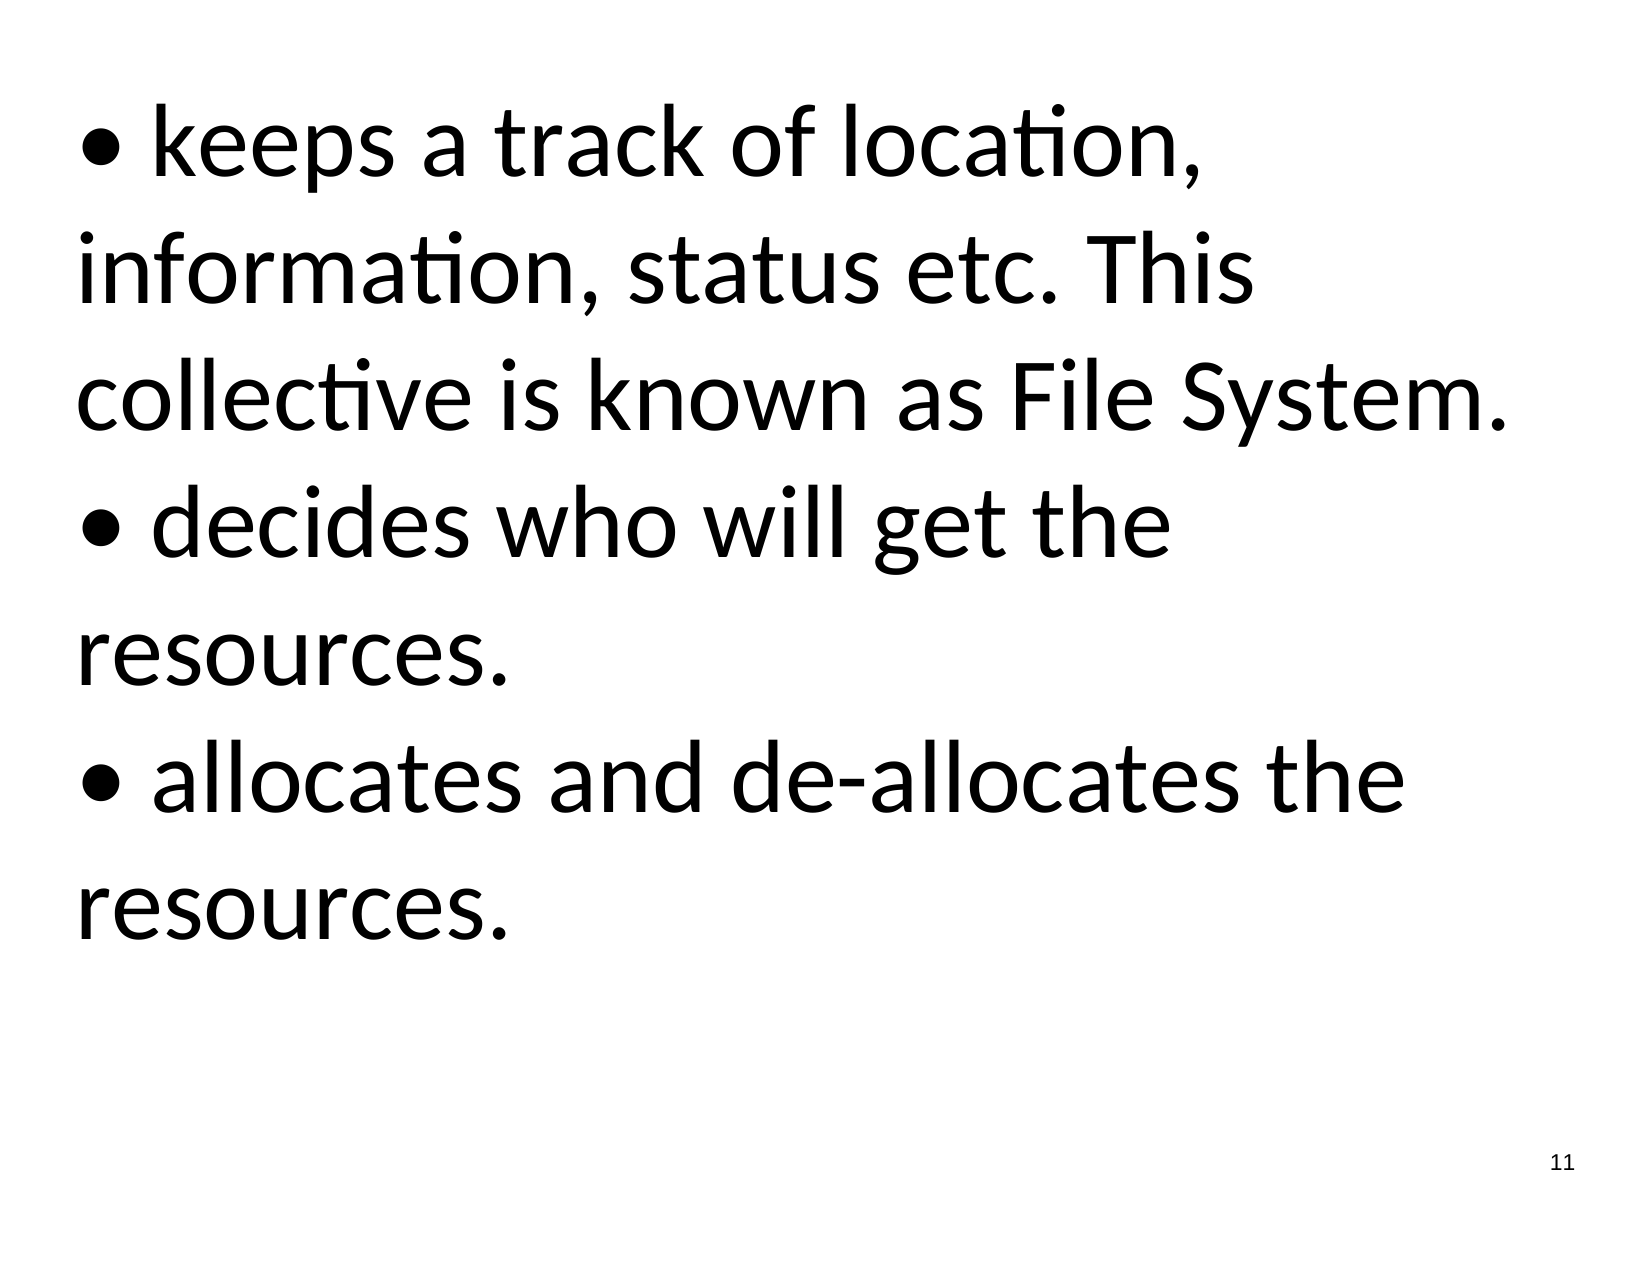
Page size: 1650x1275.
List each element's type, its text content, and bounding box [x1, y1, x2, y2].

text • allocates and de-allocates the resources. [75, 711, 1575, 965]
text • decides who will get the resources. [75, 457, 1575, 711]
text • keeps a track of location, information, status etc. This collective is known as File System. [75, 75, 1575, 457]
